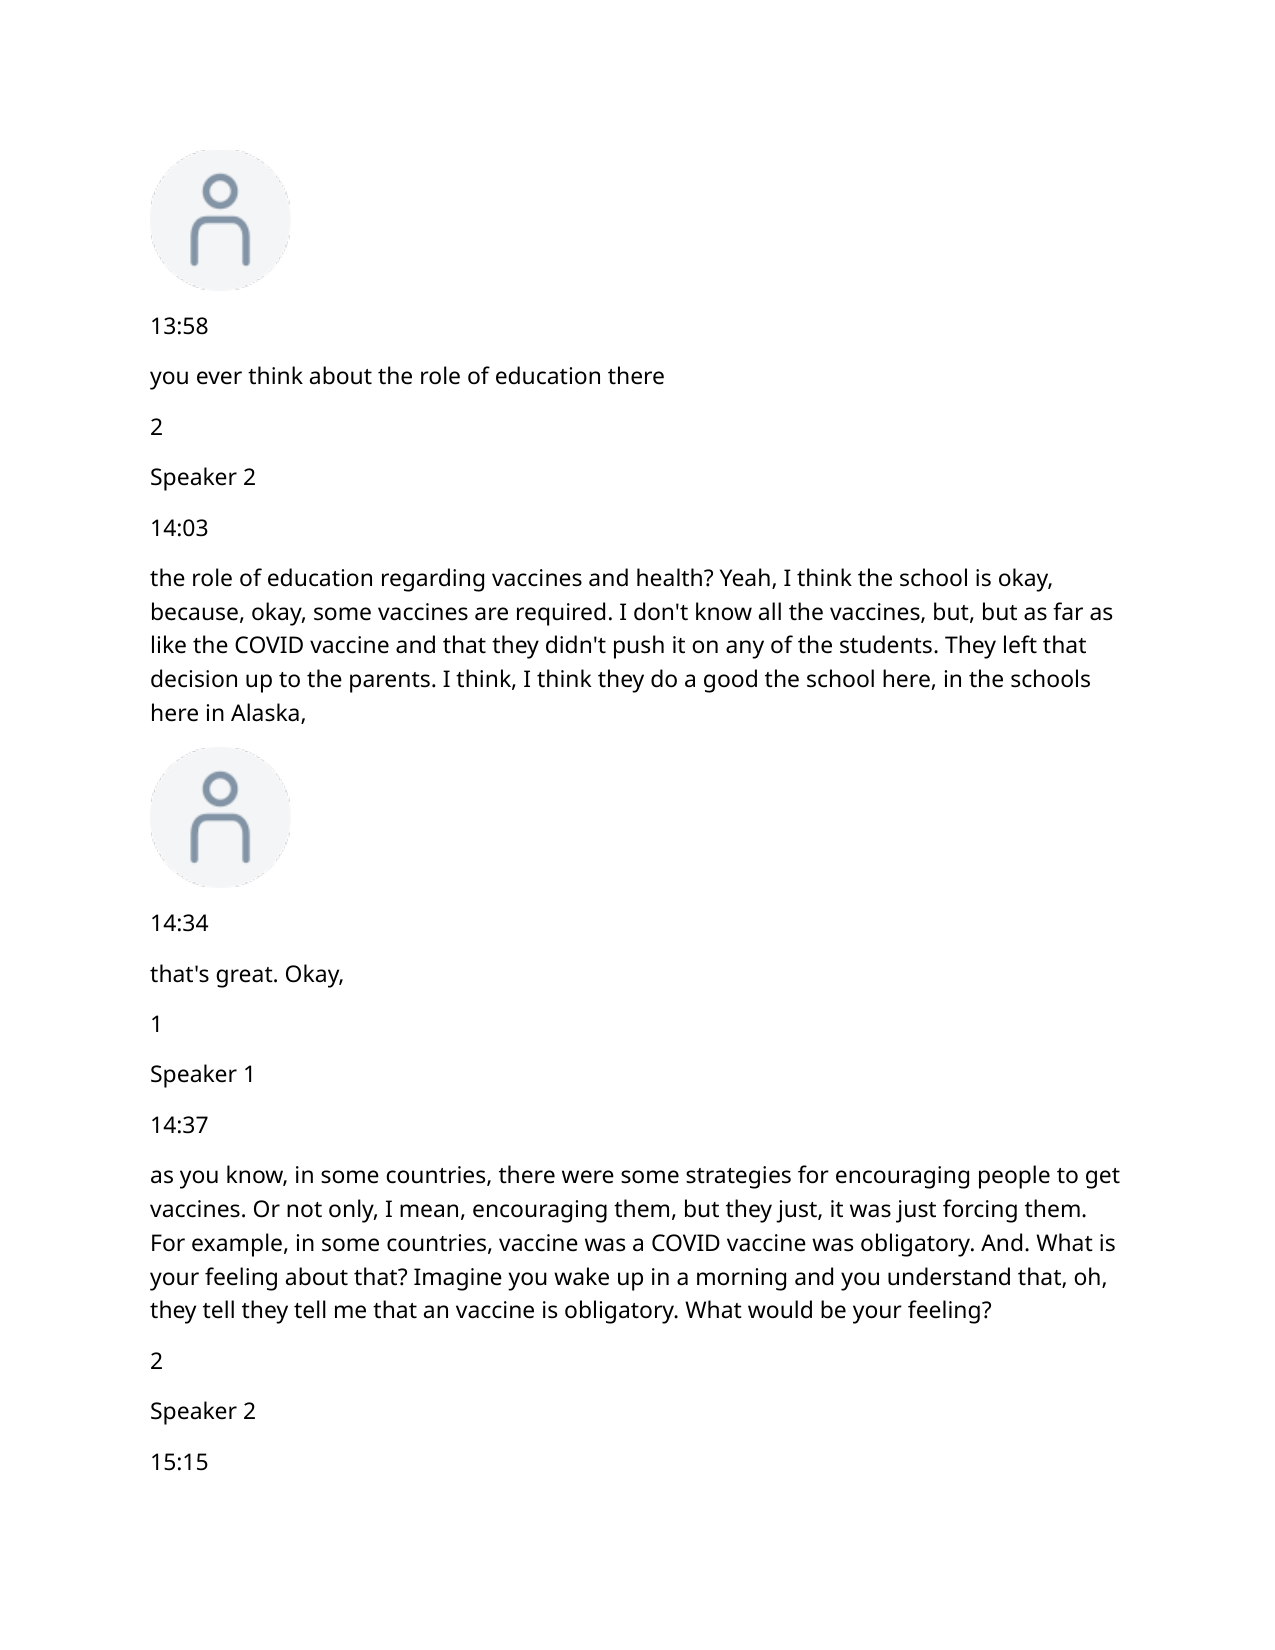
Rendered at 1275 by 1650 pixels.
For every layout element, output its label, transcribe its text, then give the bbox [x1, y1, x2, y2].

text 2 [150, 411, 1125, 442]
picture [150, 150, 291, 291]
text 14:37 [150, 1109, 1125, 1140]
text 2 [150, 1344, 1125, 1376]
text that's great. Okay, [150, 957, 1125, 989]
text as you know, in some countries, there were some strategies for encouraging people to get vaccines. Or not only, I mean, encouraging them, but they just, it was just forcing them. For example, in some countries, vaccine was a COVID vaccine was obligatory. And. What is your feeling about that? Imagine you wake up in a morning and you understand that, oh, they tell they tell me that an vaccine is obligatory. What would be your feeling? [150, 1159, 1125, 1325]
picture [150, 747, 291, 888]
text 13:58 [150, 310, 1125, 341]
text Speaker 2 [150, 461, 1125, 492]
text 1 [150, 1008, 1125, 1039]
text the role of education regarding vaccines and health? Yeah, I think the school is okay, because, okay, some vaccines are required. I don't know all the vaccines, but, but as far as like the COVID vaccine and that they didn't push it on any of the students. They left that decision up to the parents. I think, I think they do a good the school here, in the schools here in Alaska, [150, 562, 1125, 728]
text 15:15 [150, 1445, 1125, 1477]
text 14:03 [150, 511, 1125, 543]
text 14:34 [150, 907, 1125, 938]
text you ever think about the role of education there [150, 360, 1125, 391]
text Speaker 1 [150, 1058, 1125, 1089]
text Speaker 2 [150, 1395, 1125, 1426]
